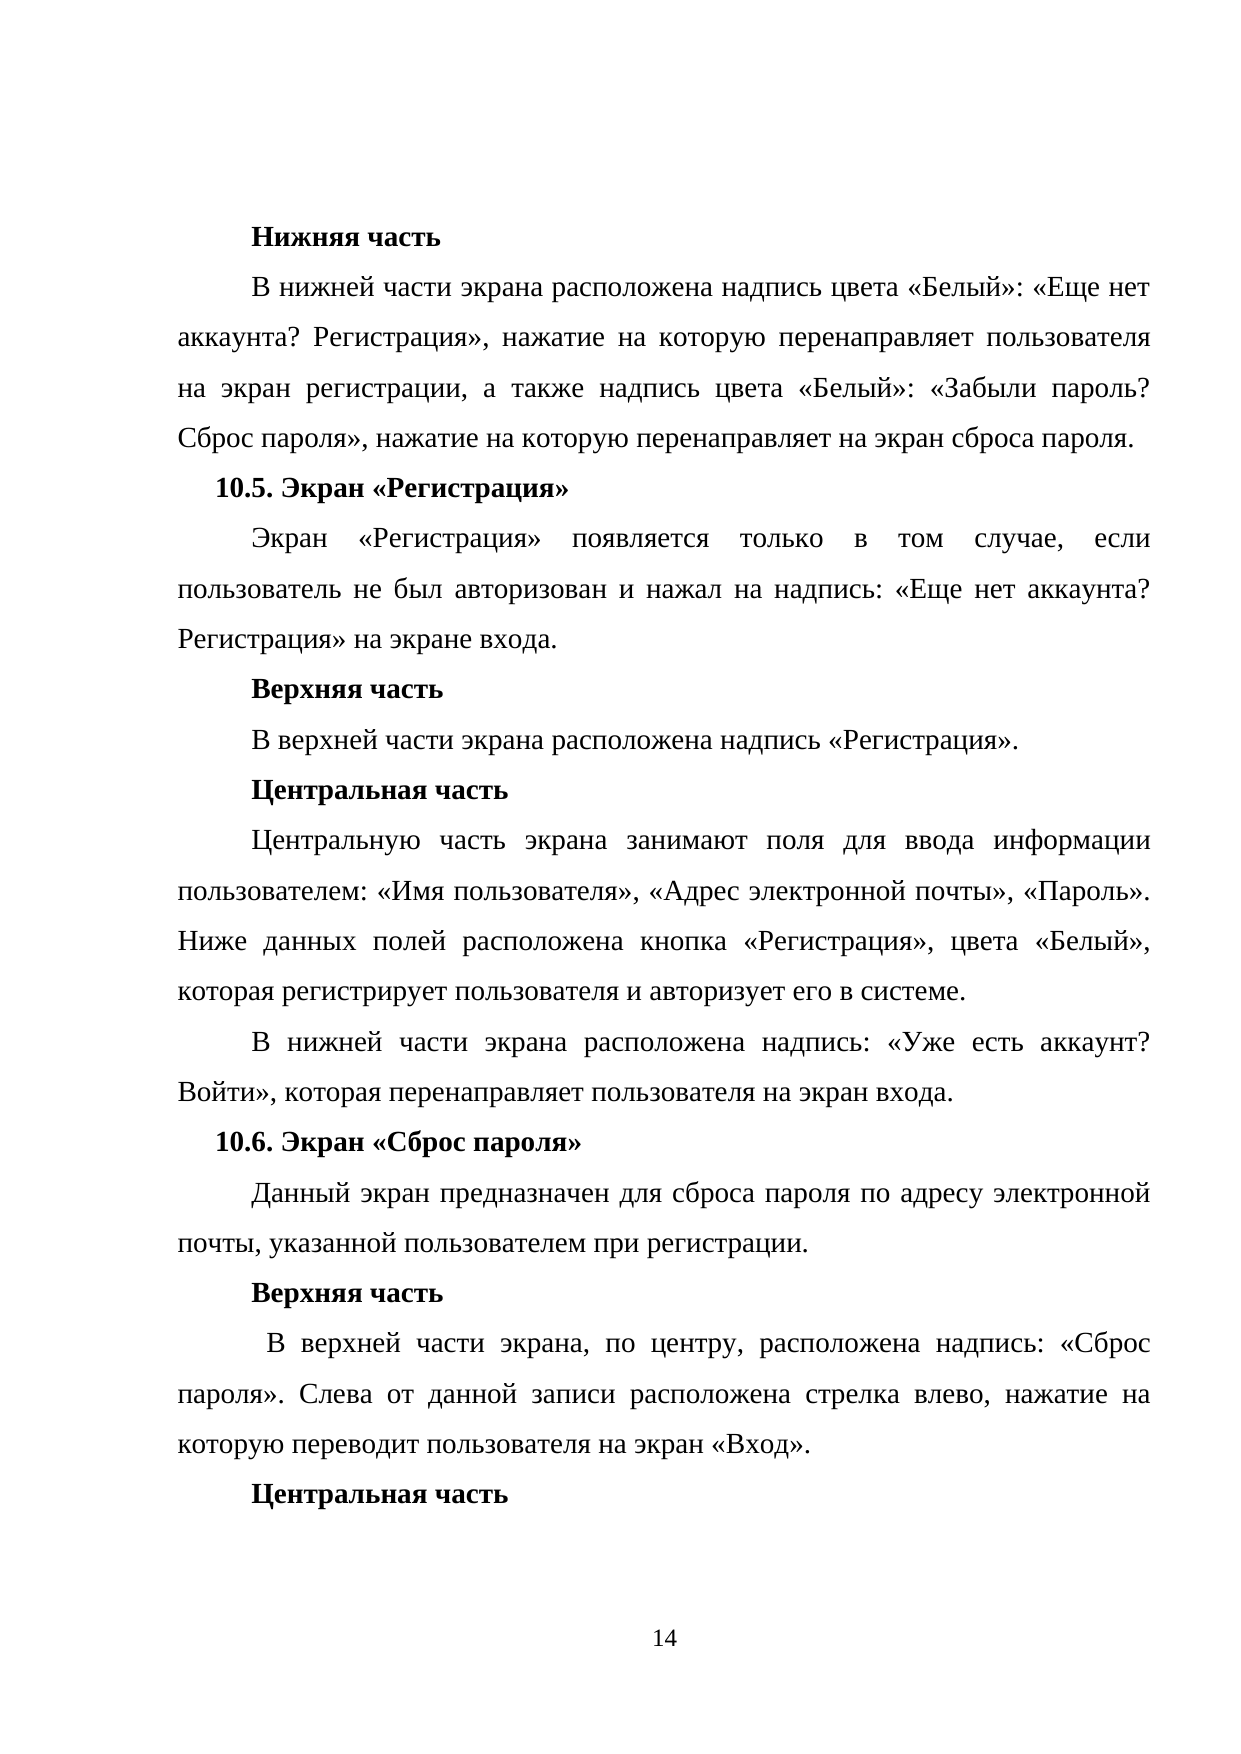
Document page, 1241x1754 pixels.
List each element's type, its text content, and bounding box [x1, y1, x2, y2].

text Нижняя часть [177, 219, 1152, 252]
text В верхней части экрана расположена надпись «Регистрация». [177, 722, 1152, 755]
text Центральная часть [177, 1477, 1152, 1510]
text Экран «Регистрация» появляется только в том случае, если пользователь не был авторизован и нажал на надпись: «Еще нет аккаунта? Регистрация» на экране входа. [177, 521, 1152, 655]
text Верхняя часть [177, 1275, 1152, 1309]
text Данный экран предназначен для сброса пароля по адресу электронной почты, указанной пользователем при регистрации. [177, 1175, 1152, 1258]
text В нижней части экрана расположена надпись: «Уже есть аккаунт? Войти», которая перенаправляет пользователя на экран входа. [177, 1024, 1152, 1108]
text Центральную часть экрана занимают поля для ввода информации пользователем: «Имя пользователя», «Адрес электронной почты», «Пароль». Ниже данных полей расположена кнопка «Регистрация», цвета «Белый», которая регистрирует пользователя и авторизует его в системе. [177, 822, 1152, 1007]
text Экран «Сброс пароля» [215, 1124, 1152, 1158]
text Экран «Регистрация» [215, 470, 1152, 504]
text Верхняя часть [177, 672, 1152, 705]
text Центральная часть [177, 772, 1152, 806]
text В нижней части экрана расположена надпись цвета «Белый»: «Еще нет аккаунта? Регистрация», нажатие на которую перенаправляет пользователя на экран регистрации, а также надпись цвета «Белый»: «Забыли пароль? Сброс пароля», нажатие на которую перенаправляет на экран сброса пароля. [177, 269, 1152, 453]
